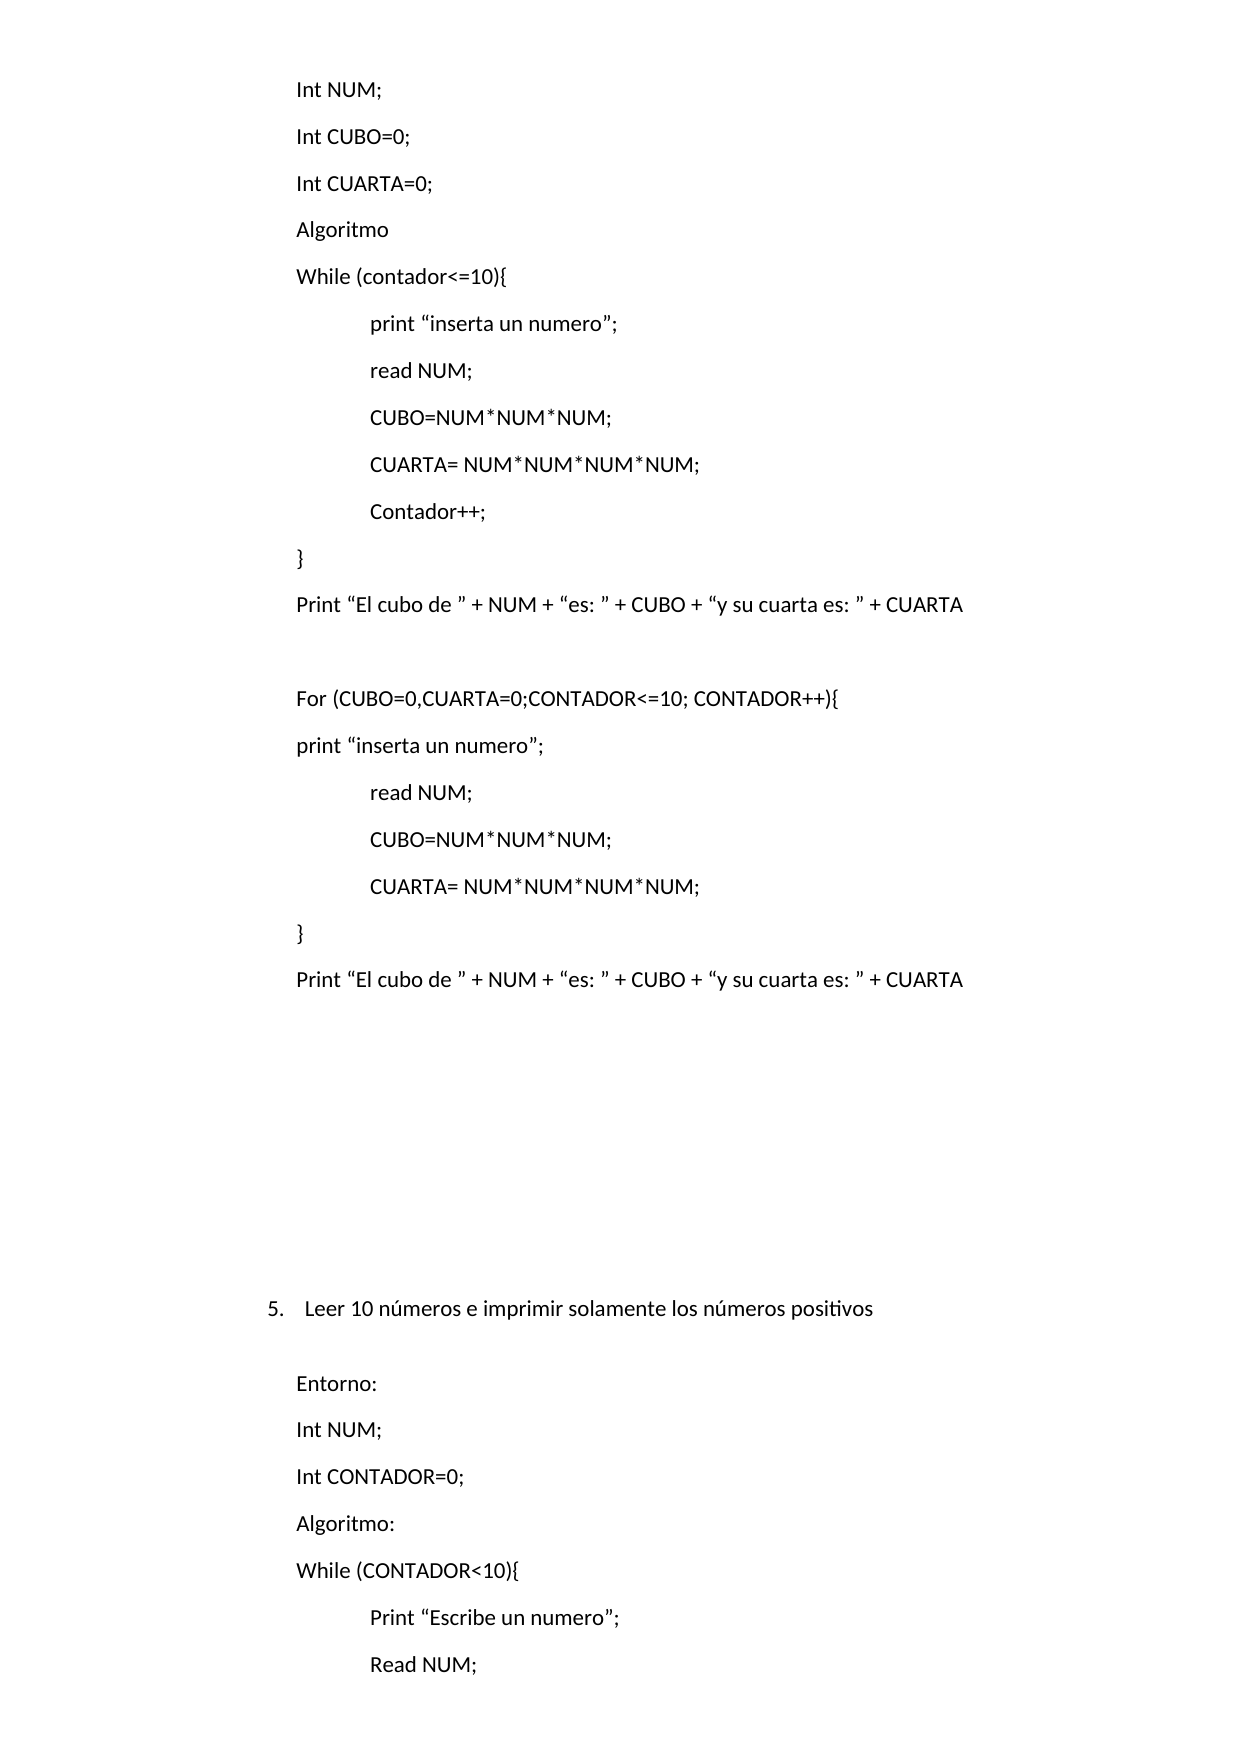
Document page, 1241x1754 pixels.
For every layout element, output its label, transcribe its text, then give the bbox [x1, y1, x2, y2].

text Read NUM; [222, 1650, 1165, 1678]
text While (CONTADOR<10){ [222, 1556, 1165, 1584]
text read NUM; [222, 356, 1165, 384]
text For (CUBO=0,CUARTA=0;CONTADOR<=10; CONTADOR++){ [222, 684, 1165, 712]
text Entorno: [222, 1369, 1165, 1397]
text print “inserta un numero”; [222, 309, 1165, 337]
text Contador++; [222, 497, 1165, 525]
text CUBO=NUM*NUM*NUM; [222, 403, 1165, 431]
text Algoritmo [222, 216, 1165, 244]
text While (contador<=10){ [222, 262, 1165, 291]
text Int CUBO=0; [222, 122, 1165, 150]
text Print “El cubo de ” + NUM + “es: ” + CUBO + “y su cuarta es: ” + CUARTA [222, 591, 1165, 619]
text Algoritmo: [222, 1509, 1165, 1537]
text Print “El cubo de ” + NUM + “es: ” + CUBO + “y su cuarta es: ” + CUARTA [222, 966, 1165, 994]
text CUBO=NUM*NUM*NUM; [222, 825, 1165, 853]
text } [222, 544, 1165, 572]
text Int NUM; [222, 1416, 1165, 1443]
text CUARTA= NUM*NUM*NUM*NUM; [222, 450, 1165, 478]
text Print “Escribe un numero”; [222, 1603, 1165, 1631]
text Int CONTADOR=0; [222, 1462, 1165, 1490]
text CUARTA= NUM*NUM*NUM*NUM; [222, 872, 1165, 900]
text print “inserta un numero”; [222, 731, 1165, 759]
text } [222, 919, 1165, 947]
text read NUM; [222, 778, 1165, 806]
text Int CUARTA=0; [222, 169, 1165, 197]
list Leer 10 números e imprimir solamente los números positivos [267, 1294, 1106, 1322]
text Int NUM; [222, 75, 1165, 103]
